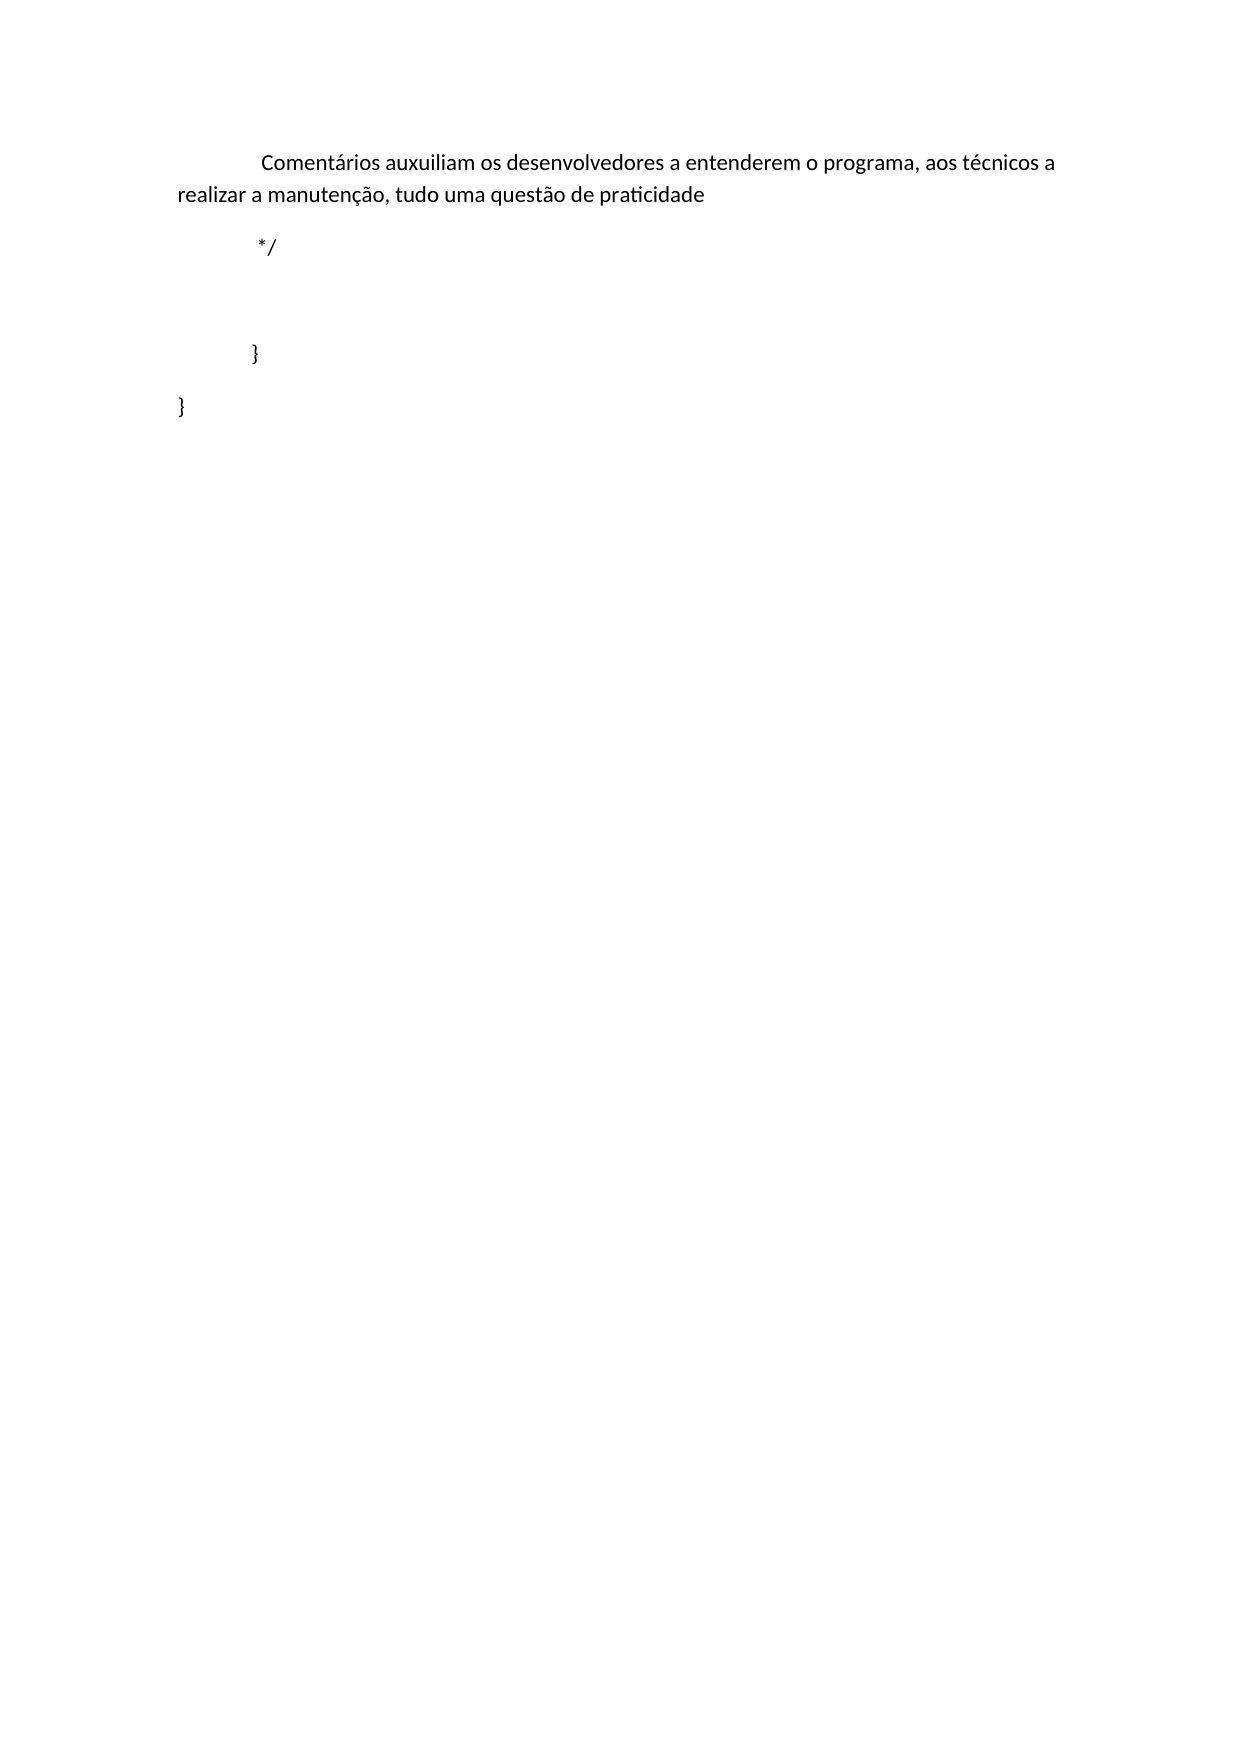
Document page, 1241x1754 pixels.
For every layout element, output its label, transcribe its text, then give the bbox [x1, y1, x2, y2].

text */ [177, 233, 1063, 261]
text } [177, 339, 1063, 367]
text } [177, 392, 1063, 420]
text Comentários auxuiliam os desenvolvedores a entenderem o programa, aos técnicos a realizar a manutenção, tudo uma questão de praticidade [177, 148, 1063, 208]
